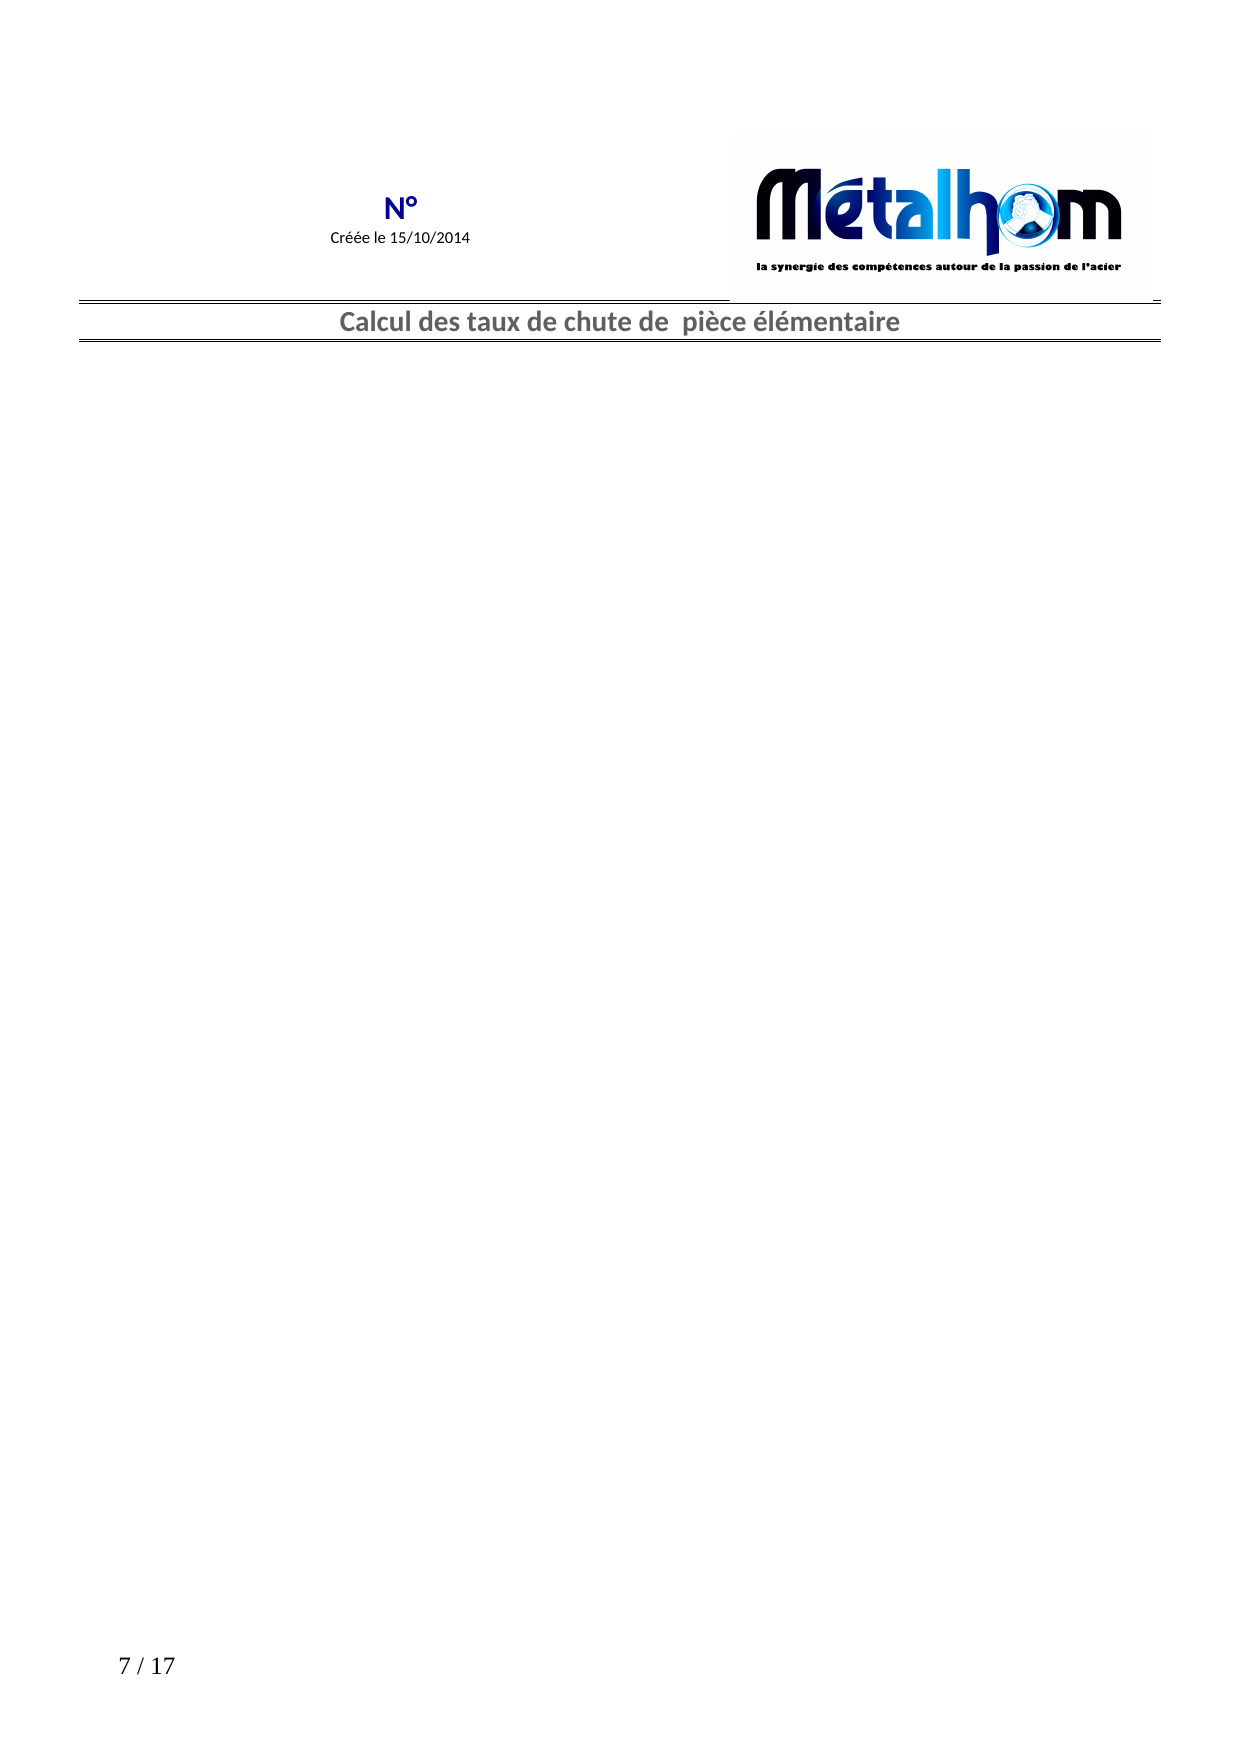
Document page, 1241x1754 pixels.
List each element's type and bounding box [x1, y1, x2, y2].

picture [729, 134, 1153, 301]
